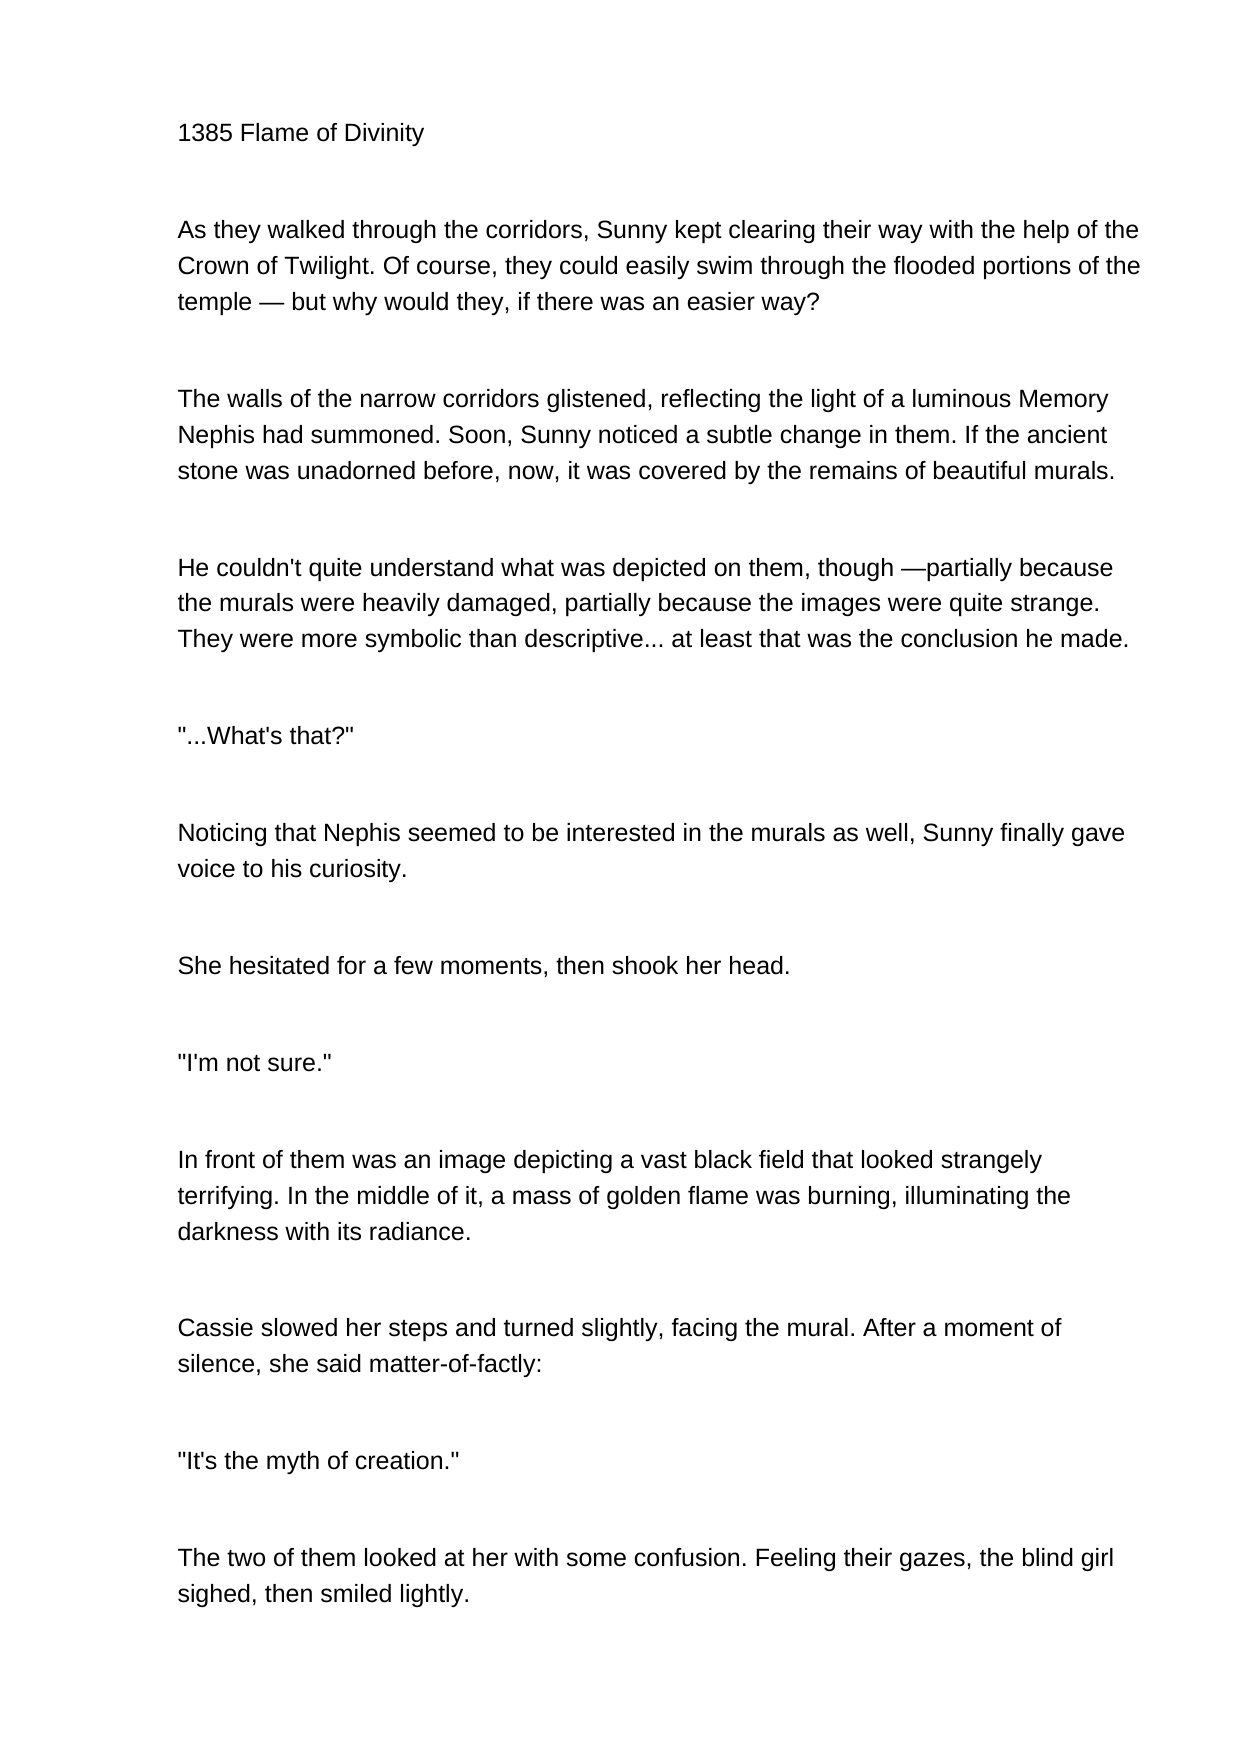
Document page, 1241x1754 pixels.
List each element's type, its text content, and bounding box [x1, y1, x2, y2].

text "I'm not sure." [177, 1048, 1152, 1077]
text "It's the myth of creation." [177, 1446, 1152, 1475]
text She hesitated for a few moments, then shook her head. [177, 951, 1152, 980]
text Noticing that Nephis seemed to be interested in the murals as well, Sunny finally gave voice to his curiosity. [177, 818, 1152, 883]
text "...What's that?" [177, 721, 1152, 750]
text The two of them looked at her with some confusion. Feeling their gazes, the blind girl sighed, then smiled lightly. [177, 1543, 1152, 1608]
text In front of them was an image depicting a vast black field that looked strangely terrifying. In the middle of it, a mass of golden flame was burning, illuminating the darkness with its radiance. [177, 1145, 1152, 1245]
text 1385 Flame of Divinity [177, 118, 1152, 147]
text Cassie slowed her steps and turned slightly, facing the mural. After a moment of silence, she said matter-of-factly: [177, 1313, 1152, 1378]
text He couldn't quite understand what was depicted on them, though —partially because the murals were heavily damaged, partially because the images were quite strange. They were more symbolic than descriptive... at least that was the conclusion he made. [177, 552, 1152, 653]
text The walls of the narrow corridors glistened, reflecting the light of a luminous Memory Nephis had summoned. Soon, Sunny noticed a subtle change in them. If the ancient stone was unadorned before, now, it was covered by the remains of beautiful murals. [177, 384, 1152, 484]
text As they walked through the corridors, Sunny kept clearing their way with the help of the Crown of Twilight. Of course, they could easily swim through the flooded portions of the temple — but why would they, if there was an easier way? [177, 215, 1152, 316]
